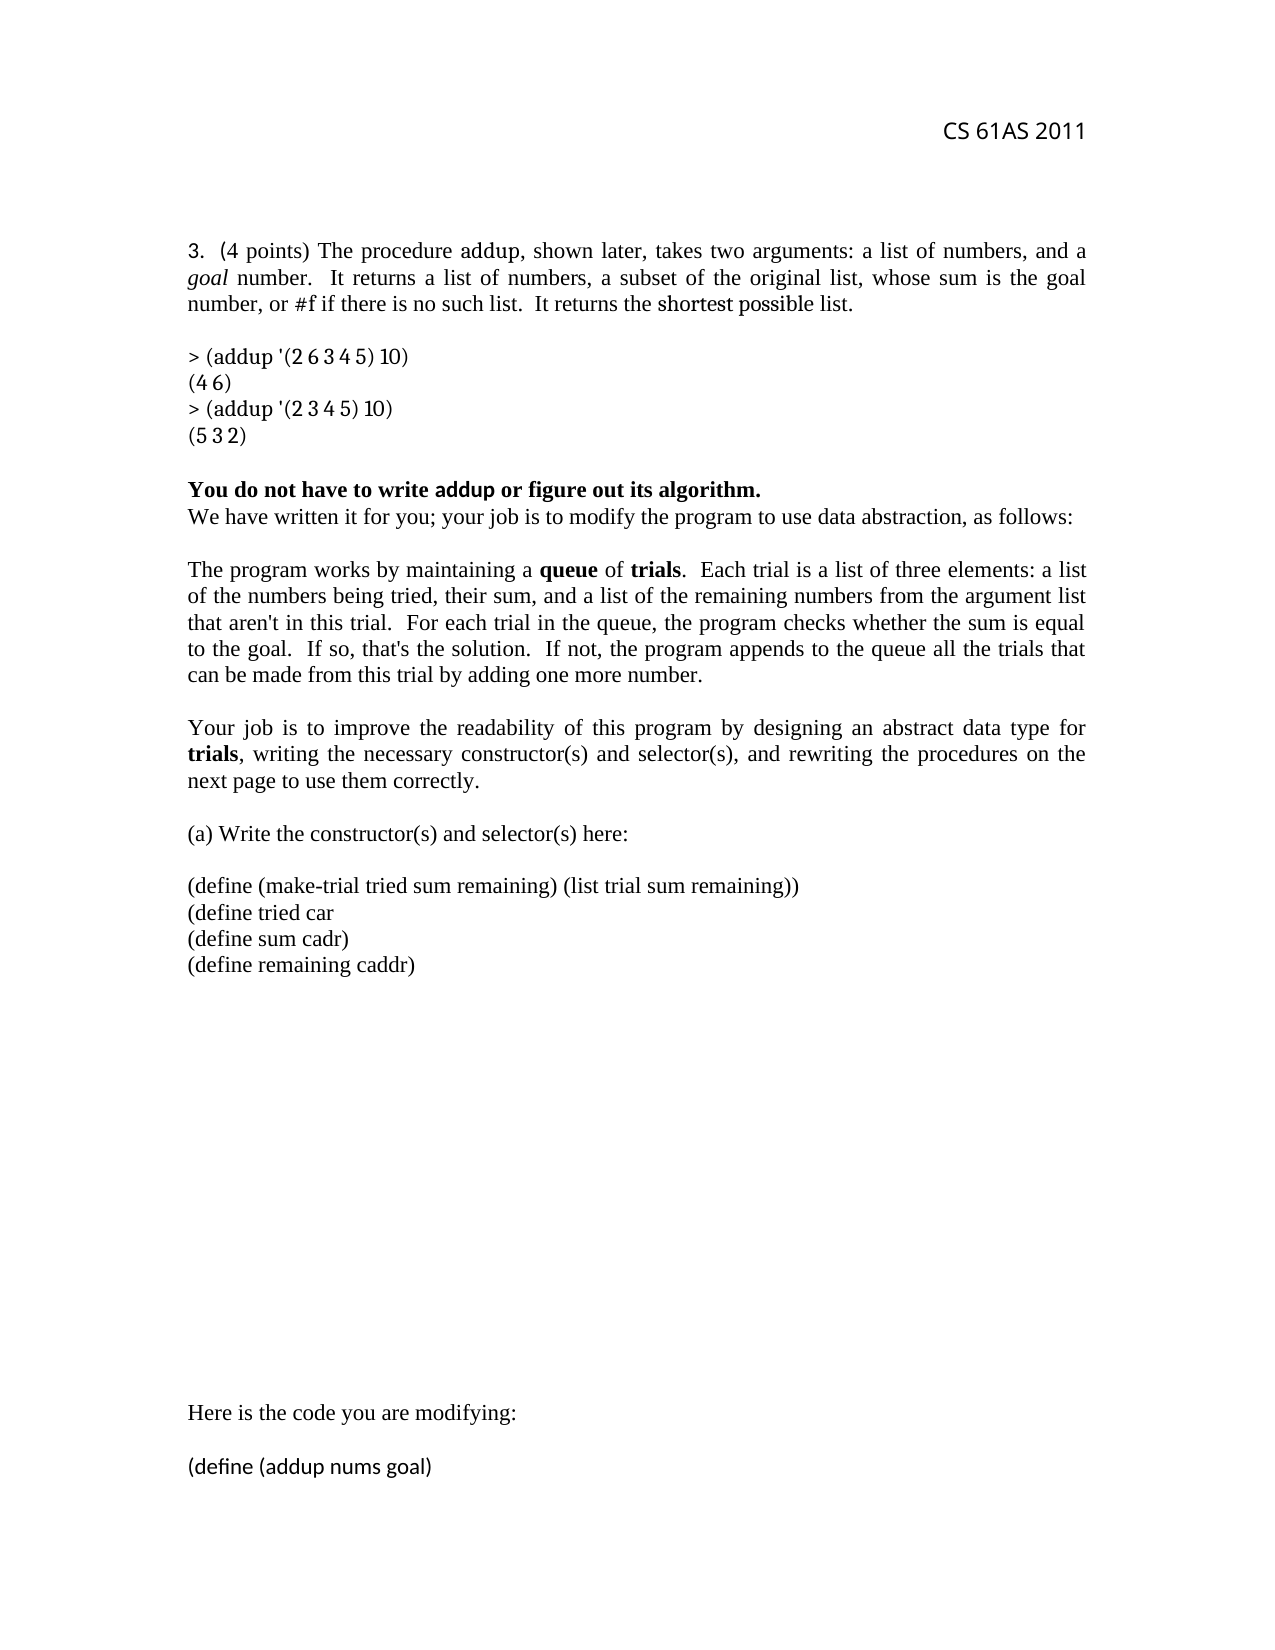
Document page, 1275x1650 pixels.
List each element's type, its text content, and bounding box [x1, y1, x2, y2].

text (define remaining caddr) [187, 951, 1087, 978]
text > (addup '(2 6 3 4 5) 10) [187, 343, 1087, 370]
text (5 3 2) [187, 423, 1087, 449]
text (define sum cadr) [187, 925, 1087, 951]
text We have written it for you; your job is to modify the program to use data abstraction, as follows: [187, 503, 1087, 530]
text (a) Write the constructor(s) and selector(s) here: [187, 819, 1087, 846]
text (define tried car [187, 899, 1087, 925]
text Your job is to improve the readability of this program by designing an abstract data type for trials, writing the necessary constructor(s) and selector(s), and rewriting the procedures on the next page to use them correctly. [187, 714, 1087, 793]
text Here is the code you are modifying: [187, 1399, 1087, 1426]
text > (addup '(2 3 4 5) 10) [187, 396, 1087, 423]
text You do not have to write addup or figure out its algorithm. [187, 475, 1087, 503]
text (define (make-trial tried sum remaining) (list trial sum remaining)) [187, 872, 1087, 899]
text (define (addup nums goal) [187, 1452, 1087, 1480]
text 3. (4 points) The procedure addup, shown later, takes two arguments: a list of numbers, and a goal number. It returns a list of numbers, a subset of the original list, whose sum is the goal number, or #f if there is no such list. It returns the shortest possible list. [187, 236, 1087, 317]
text (4 6) [187, 370, 1087, 396]
text The program works by maintaining a queue of trials. Each trial is a list of three elements: a list of the numbers being tried, their sum, and a list of the remaining numbers from the argument list that aren't in this trial. For each trial in the queue, the program checks whether the sum is equal to the goal. If so, that's the solution. If not, the program appends to the queue all the trials that can be made from this trial by adding one more number. [187, 556, 1087, 688]
